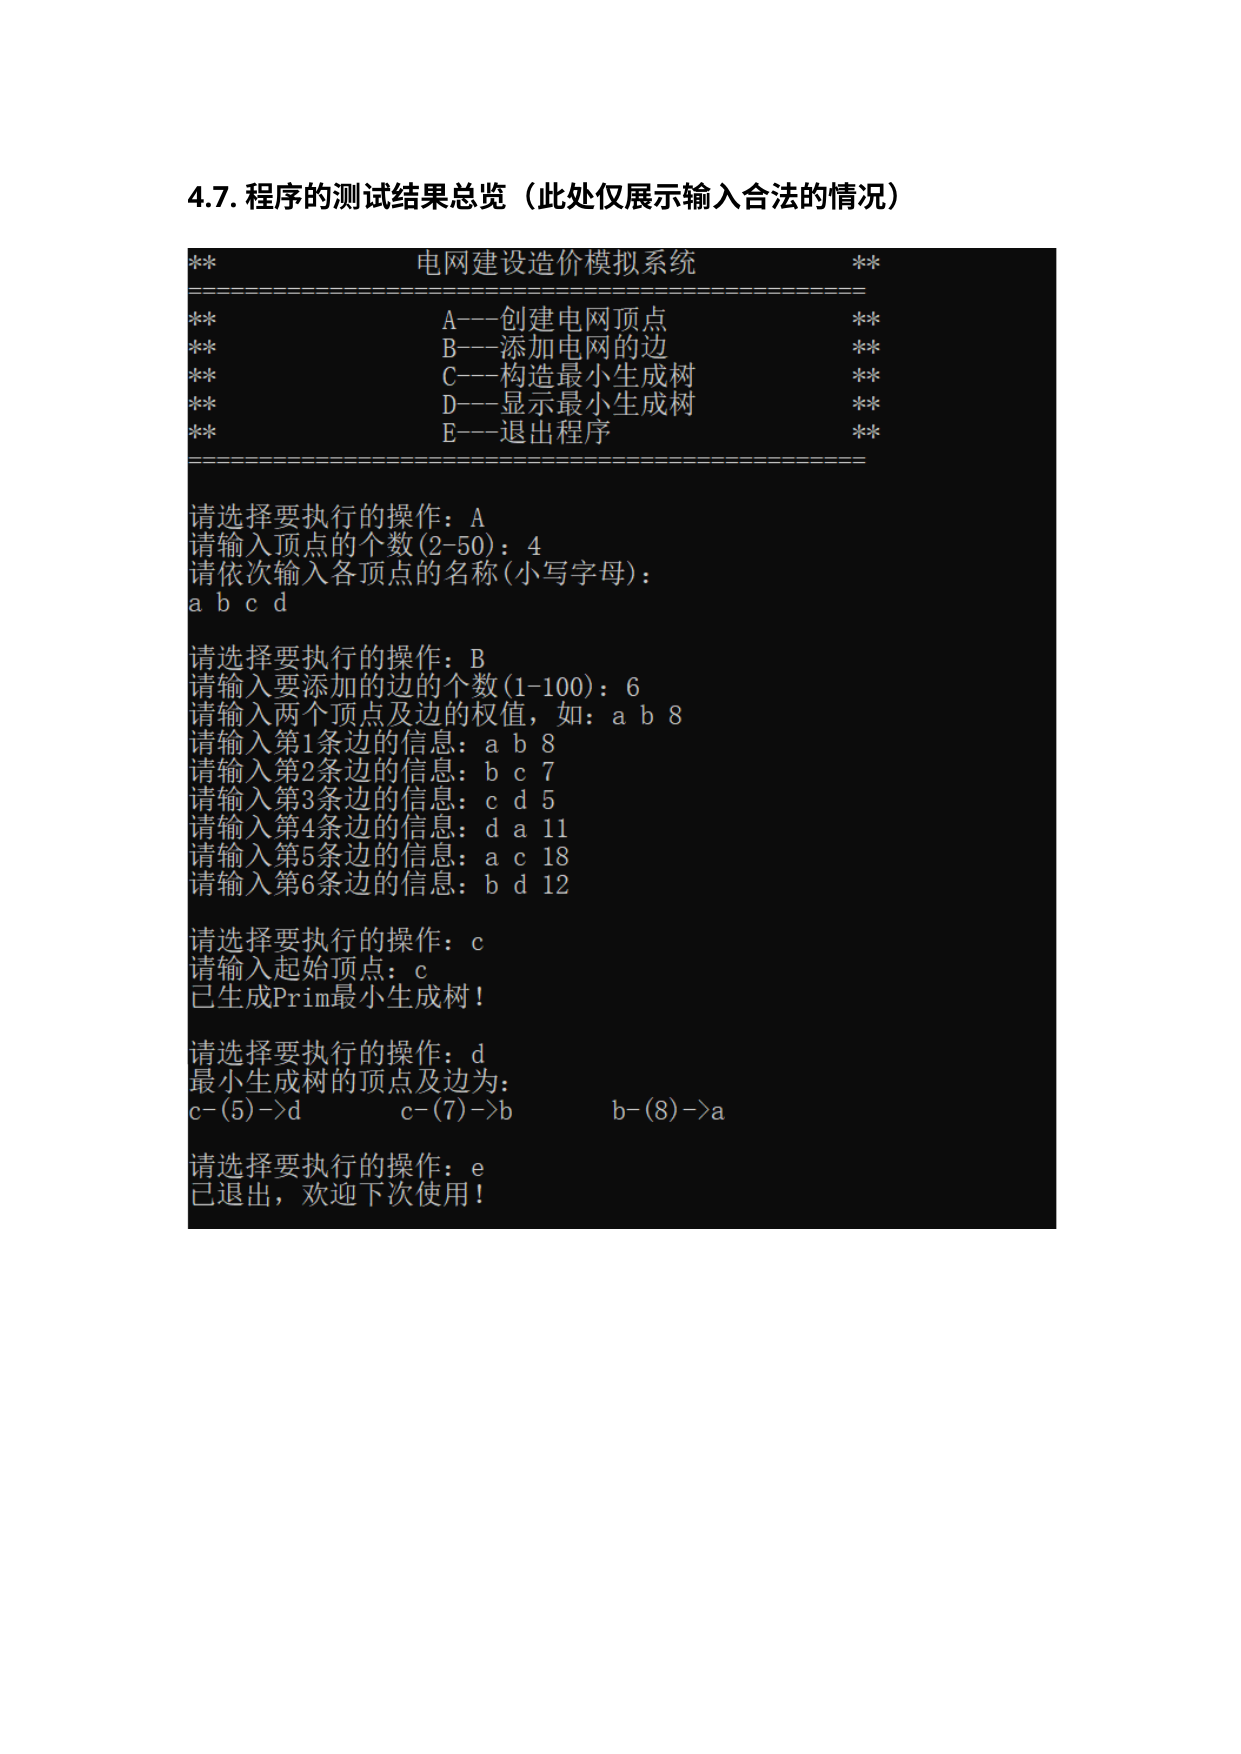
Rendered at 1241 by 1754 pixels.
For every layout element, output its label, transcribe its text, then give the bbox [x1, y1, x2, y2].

picture [187, 248, 1057, 1229]
text 4.7. 程序的测试结果总览（此处仅展示输入合法的情况） [187, 162, 1053, 227]
